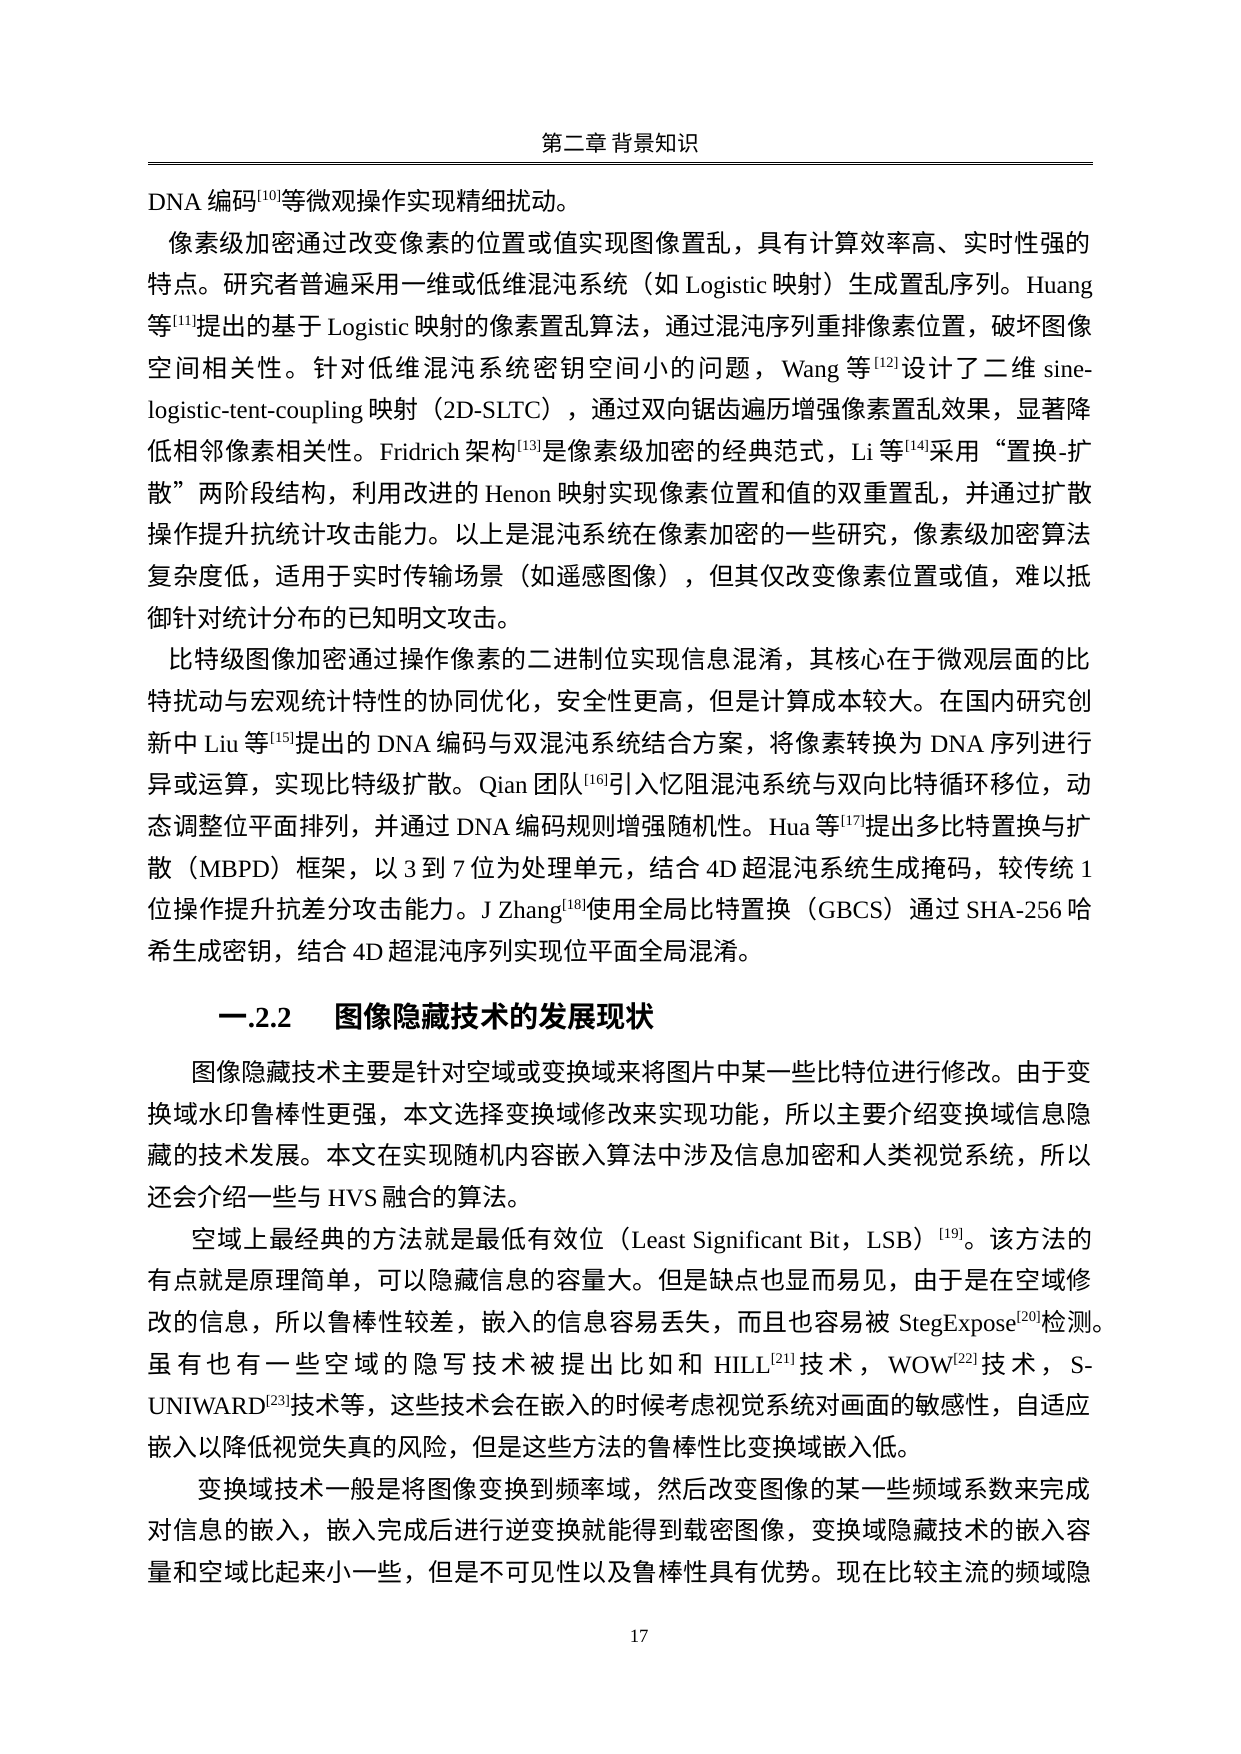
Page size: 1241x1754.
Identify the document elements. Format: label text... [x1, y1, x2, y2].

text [148, 177, 1093, 219]
text 像素级加密通过改变像素的位置或值实现图像置乱，具有计算效率高、实时性强的特点。研究者普遍采用一维或低维混沌系统（如Logistic映射）生成置乱序列。Huang等[11]提出的基于Logistic映射的像素置乱算法，通过混沌序列重排像素位置，破坏图像空间相关性。针对低维混沌系统密钥空间小的问题，Wang等[12]设计了二维sine-logistic-tent-coupling映射（2D-SLTC），通过双向锯齿遍历增强像素置乱效果，显著降低相邻像素相关性。Fridrich架构[13]是像素级加密的经典范式，Li等[14]采用“置换-扩散”两阶段结构，利用改进的Henon映射实现像素位置和值的双重置乱，并通过扩散操作提升抗统计攻击能力。以上是混沌系统在像素加密的一些研究，像素级加密算法复杂度低，适用于实时传输场景（如遥感图像），但其仅改变像素位置或值，难以抵御针对统计分布的已知明文攻击。 [148, 219, 1093, 636]
text 空域上最经典的方法就是最低有效位（Least Significant Bit，LSB）[19]。该方法的有点就是原理简单，可以隐藏信息的容量大。但是缺点也显而易见，由于是在空域修改的信息，所以鲁棒性较差，嵌入的信息容易丢失，而且也容易被StegExpose[20]检测。虽有也有一些空域的隐写技术被提出比如和HILL[21]技术，WOW[22]技术，S-UNIWARD[23]技术等，这些技术会在嵌入的时候考虑视觉系统对画面的敏感性，自适应嵌入以降低视觉失真的风险，但是这些方法的鲁棒性比变换域嵌入低。 [148, 1215, 1093, 1465]
text 比特级图像加密通过操作像素的二进制位实现信息混淆，其核心在于微观层面的比特扰动与宏观统计特性的协同优化，安全性更高，但是计算成本较大。在国内研究创新中Liu等[15]提出的DNA编码与双混沌系统结合方案，将像素转换为DNA序列进行异或运算，实现比特级扩散。Qian团队[16]引入忆阻混沌系统与双向比特循环移位，动态调整位平面排列，并通过DNA编码规则增强随机性。Hua等[17]提出多比特置换与扩散（MBPD）框架，以3到7位为处理单元，结合4D超混沌系统生成掩码，较传统1位操作提升抗差分攻击能力。J Zhang[18]使用全局比特置换（GBCS）通过SHA-256哈希生成密钥，结合4D超混沌序列实现位平面全局混淆。 [148, 636, 1093, 969]
text 图像隐藏技术主要是针对空域或变换域来将图片中某一些比特位进行修改。由于变换域水印鲁棒性更强，本文选择变换域修改来实现功能，所以主要介绍变换域信息隐藏的技术发展。本文在实现随机内容嵌入算法中涉及信息加密和人类视觉系统，所以还会介绍一些与HVS融合的算法。 [148, 1048, 1093, 1215]
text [148, 1465, 1093, 1590]
subtitle 图像隐藏技术的发展现状 [198, 994, 1093, 1036]
